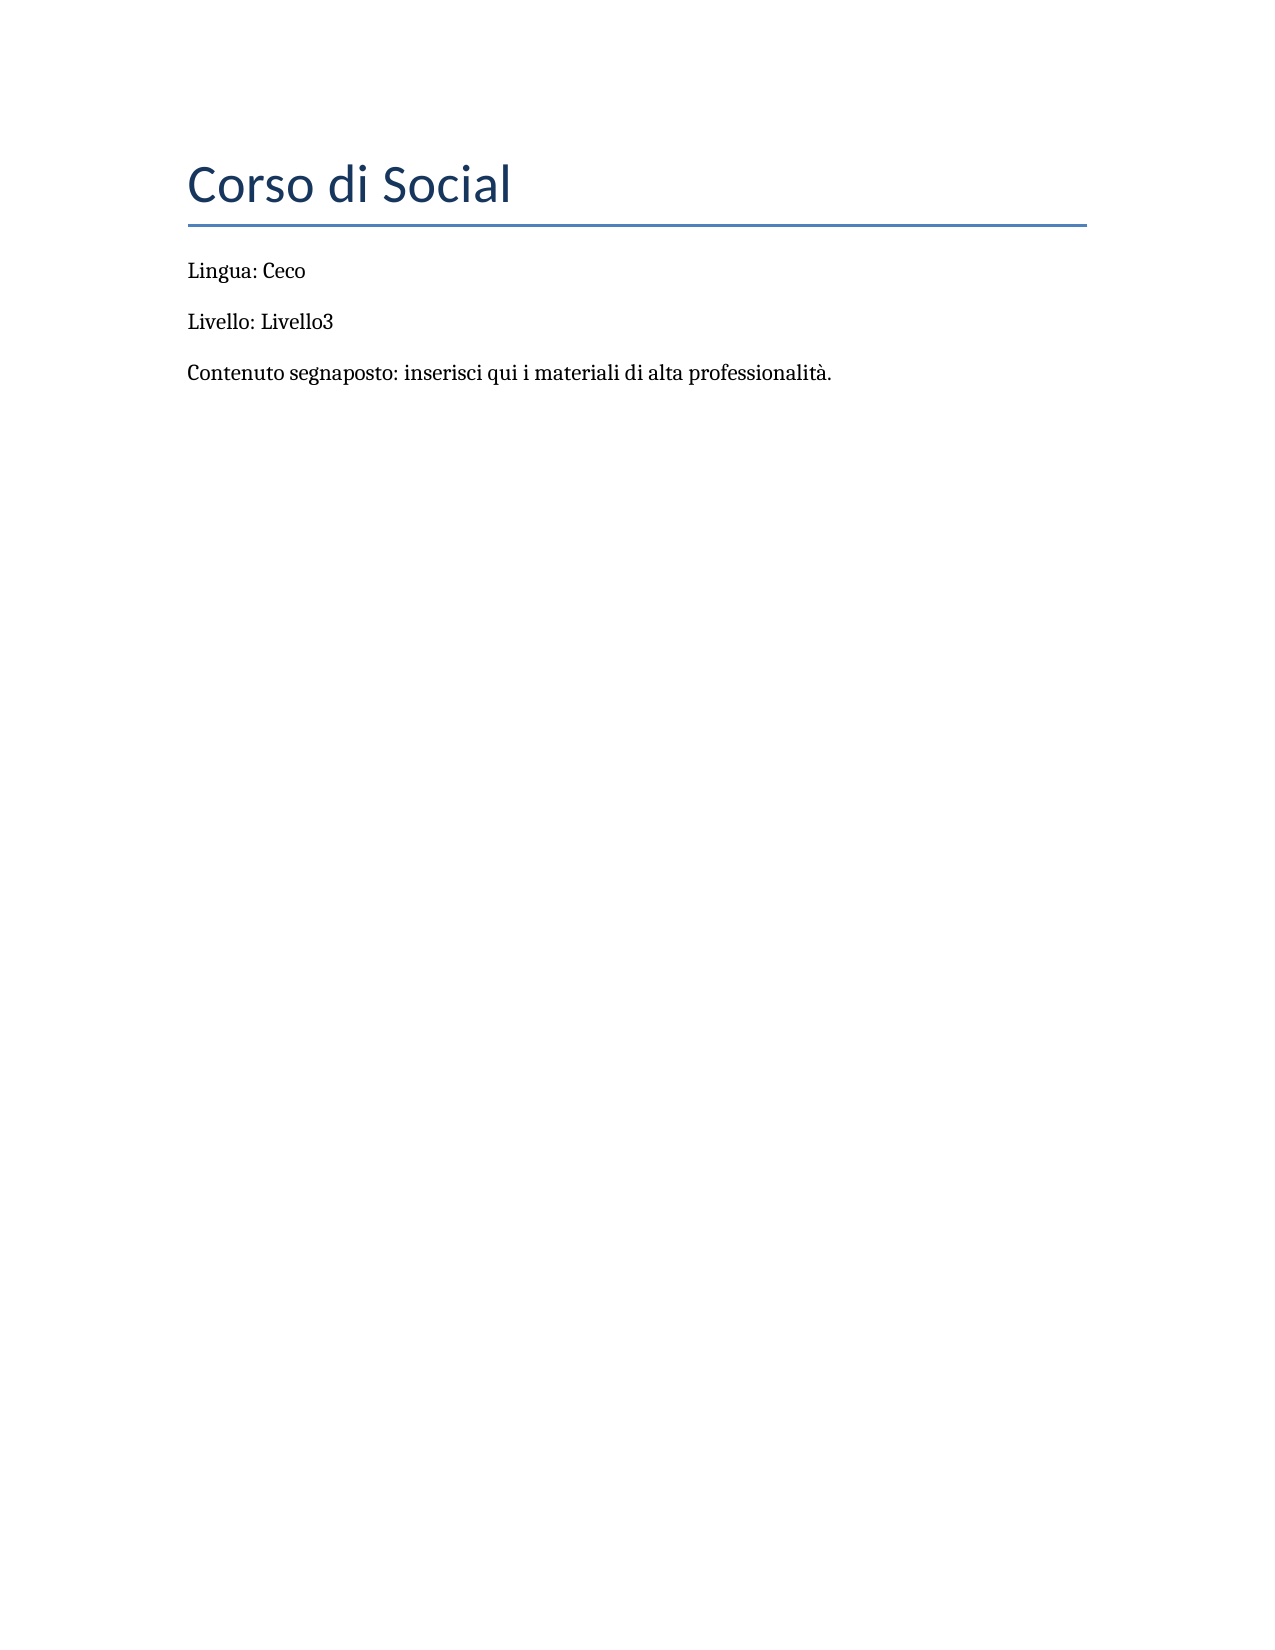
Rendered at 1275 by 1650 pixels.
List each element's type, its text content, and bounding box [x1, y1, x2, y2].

title Corso di Social [187, 150, 1087, 227]
text Contenuto segnaposto: inserisci qui i materiali di alta professionalità. [187, 360, 1087, 386]
text Livello: Livello3 [187, 309, 1087, 335]
text Lingua: Ceco [187, 258, 1087, 284]
